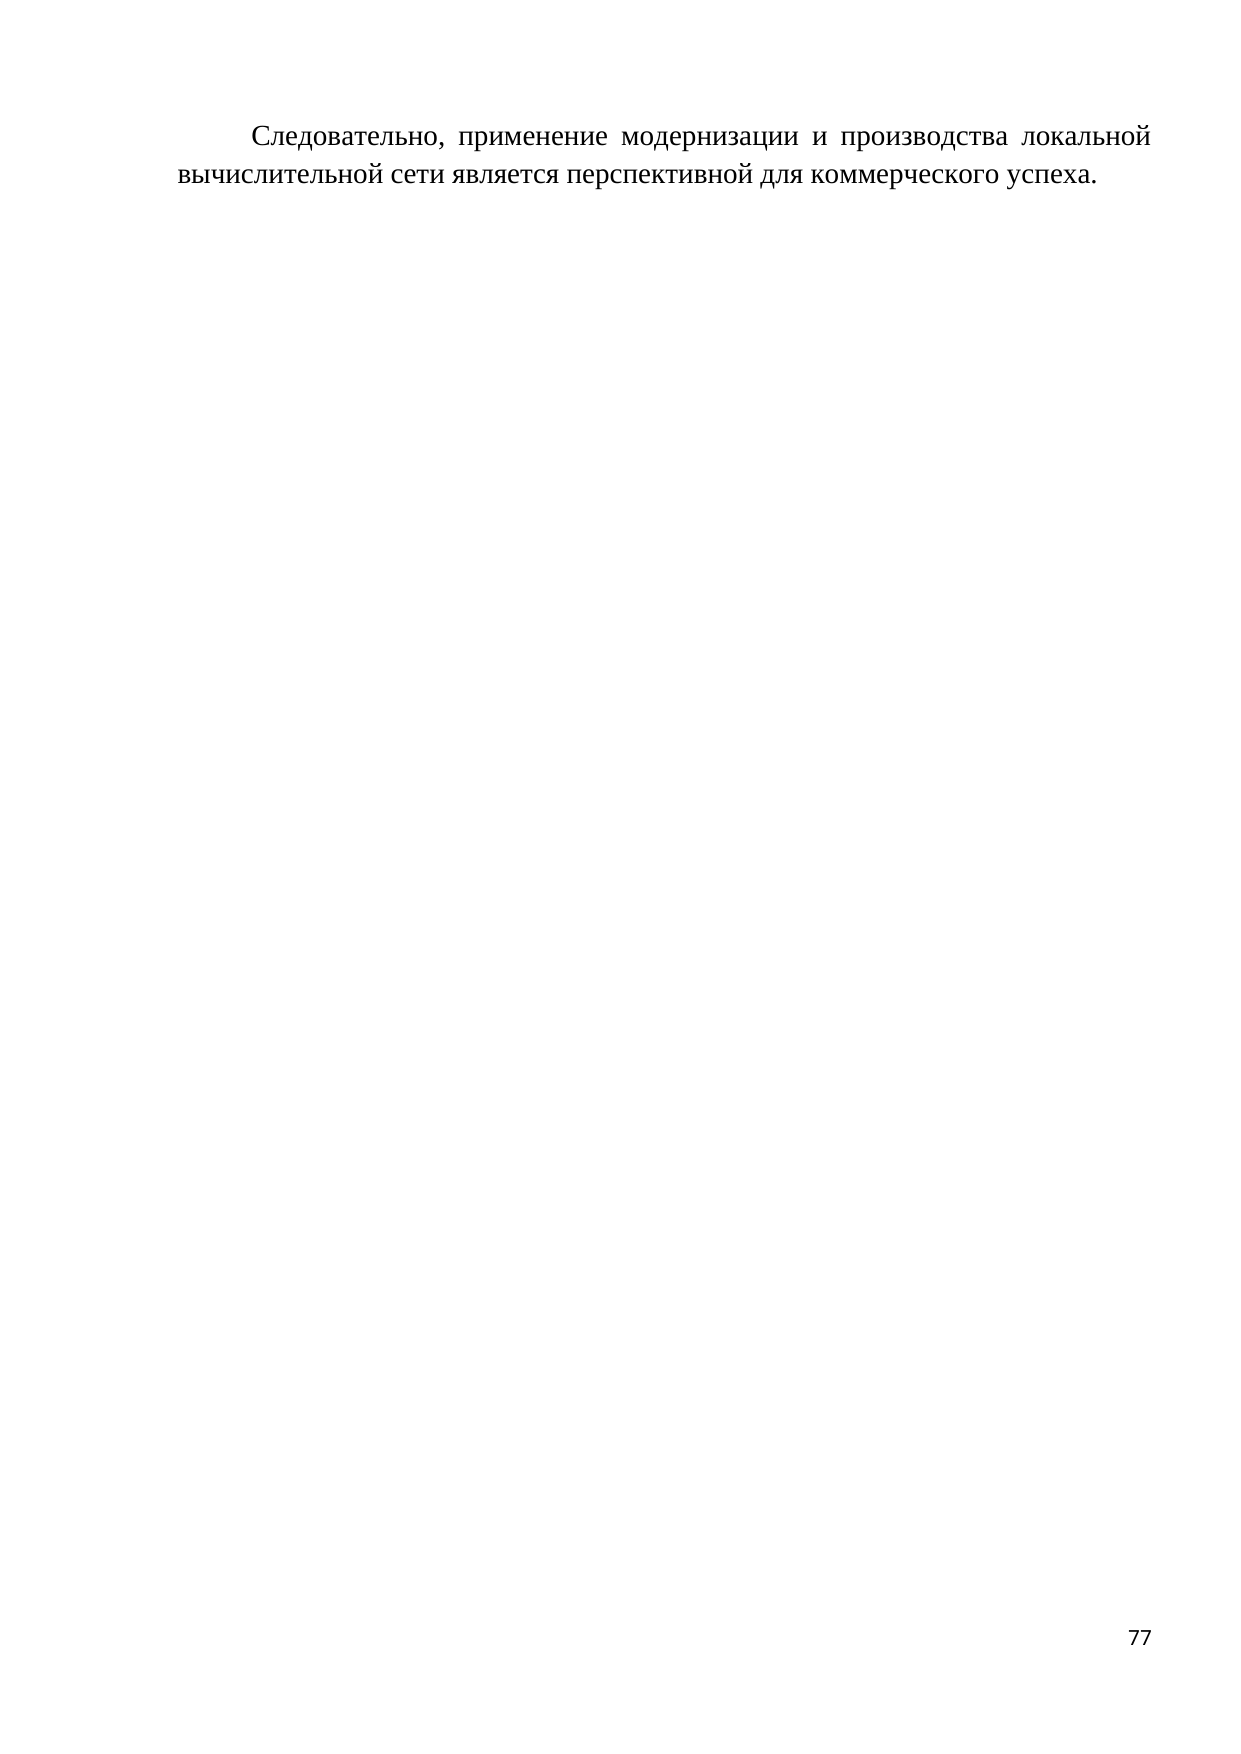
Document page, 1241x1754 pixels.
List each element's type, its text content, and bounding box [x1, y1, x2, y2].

text Следовательно, применение модернизации и производства локальной вычислительной сети является перспективной для коммерческого успеха. [177, 118, 1152, 190]
